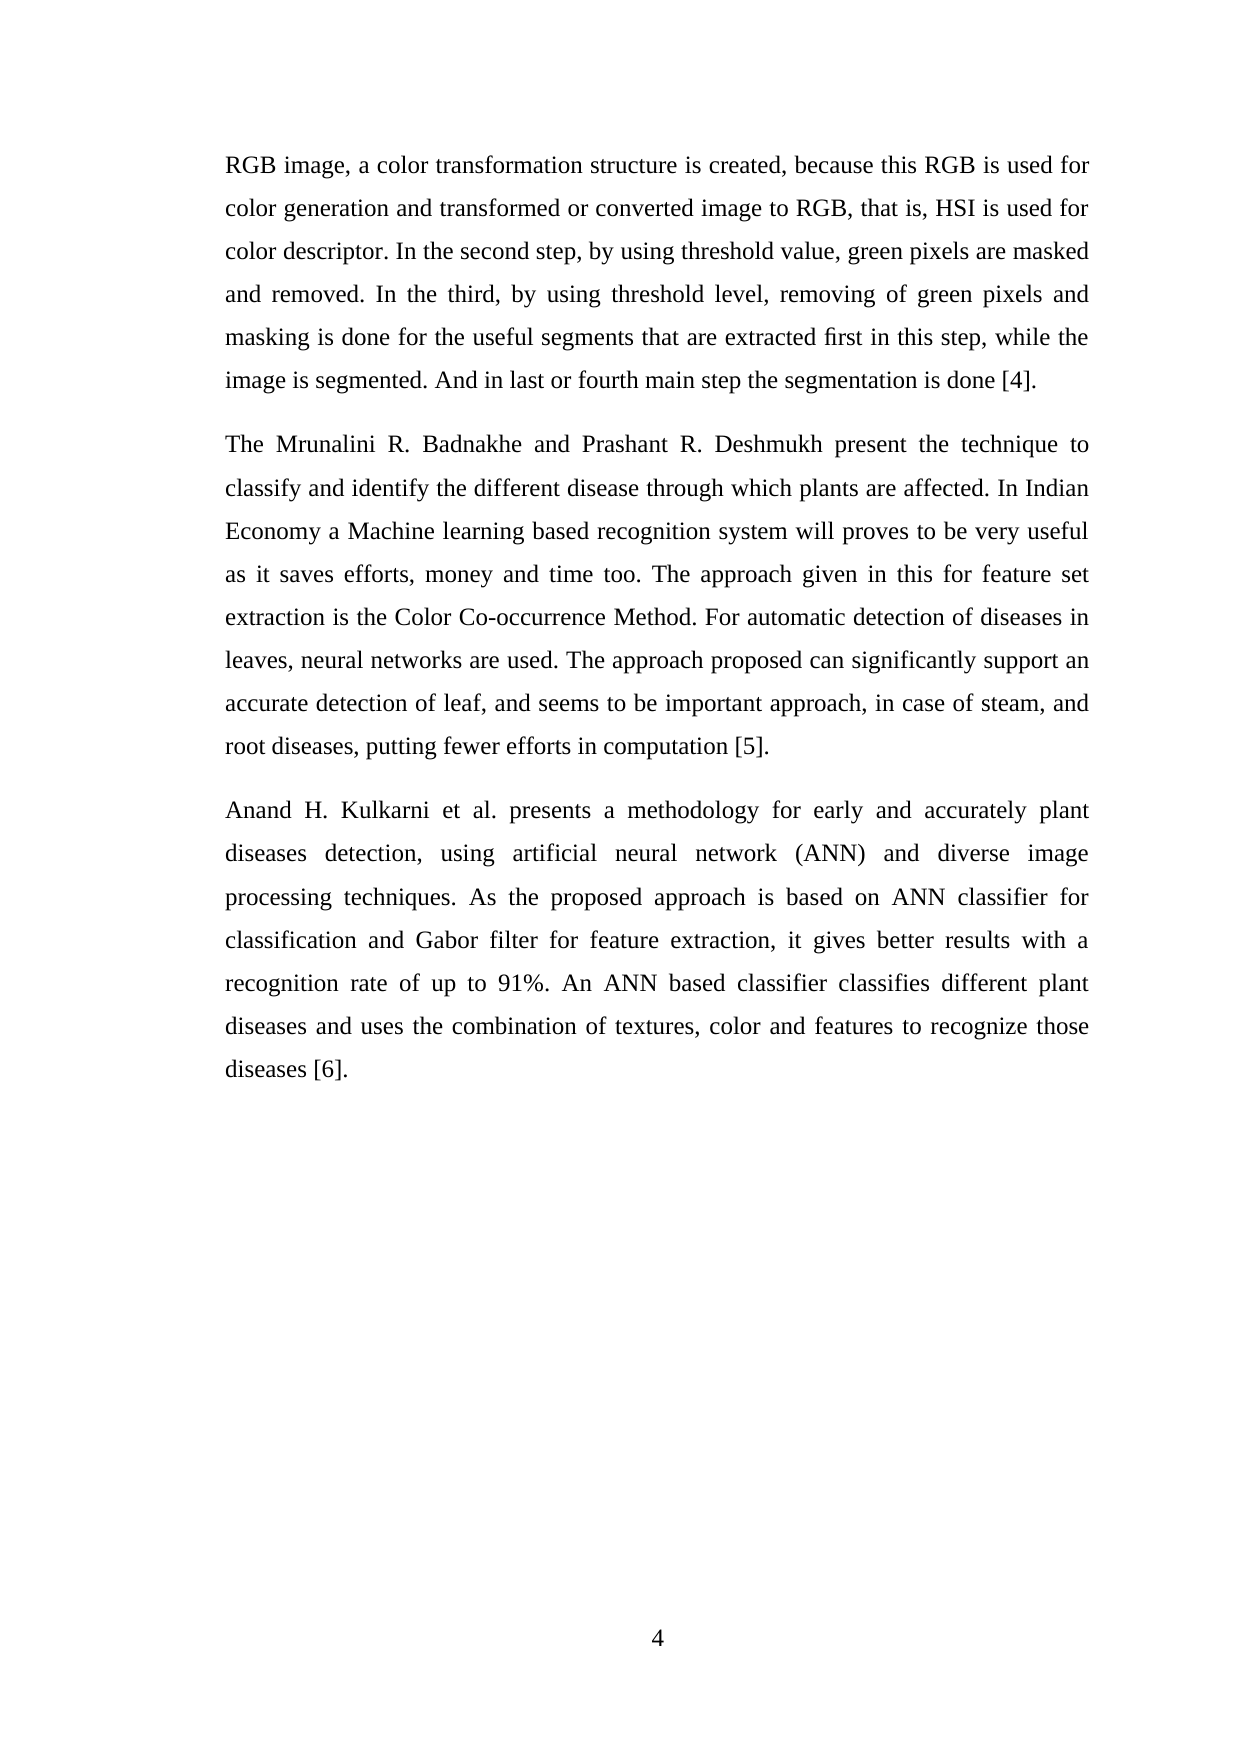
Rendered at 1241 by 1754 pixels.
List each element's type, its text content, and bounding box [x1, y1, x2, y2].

text The Mrunalini R. Badnakhe and Prashant R. Deshmukh present the technique to classify and identify the different disease through which plants are affected. In Indian Economy a Machine learning based recognition system will proves to be very useful as it saves efforts, money and time too. The approach given in this for feature set extraction is the Color Co-occurrence Method. For automatic detection of diseases in leaves, neural networks are used. The approach proposed can significantly support an accurate detection of leaf, and seems to be important approach, in case of steam, and root diseases, putting fewer efforts in computation [5]. [225, 429, 1090, 760]
text Anand H. Kulkarni et al. presents a methodology for early and accurately plant diseases detection, using artificial neural network (ANN) and diverse image processing techniques. As the proposed approach is based on ANN classifier for classification and Gabor filter for feature extraction, it gives better results with a recognition rate of up to 91%. An ANN based classifier classifies different plant diseases and uses the combination of textures, color and features to recognize those diseases [6]. [225, 795, 1090, 1083]
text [225, 150, 1090, 394]
